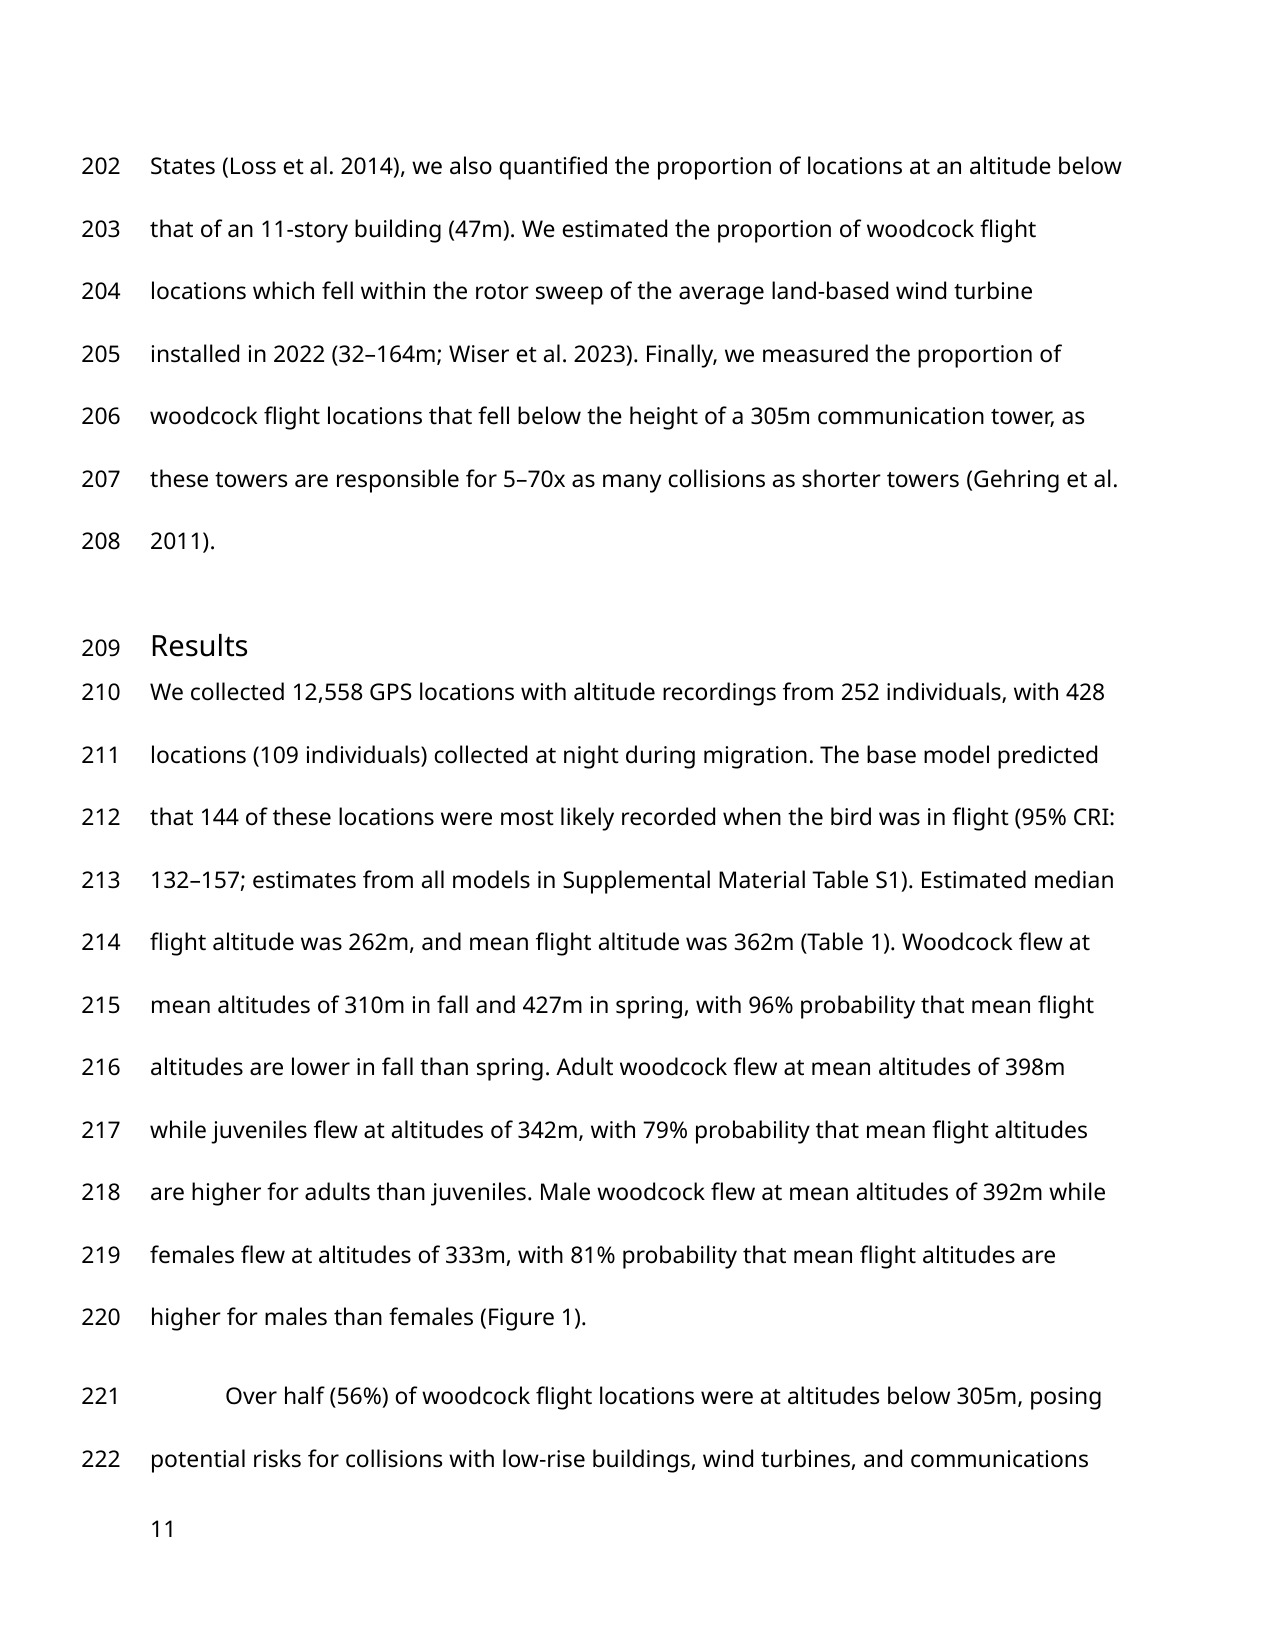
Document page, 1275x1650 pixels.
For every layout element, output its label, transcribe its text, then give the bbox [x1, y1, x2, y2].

subtitle Results [150, 625, 1125, 665]
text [150, 150, 1125, 556]
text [150, 1380, 1125, 1474]
text We collected 12,558 GPS locations with altitude recordings from 252 individuals, with 428 locations (109 individuals) collected at night during migration. The base model predicted that 144 of these locations were most likely recorded when the bird was in flight (95% CRI: 132–157; estimates from all models in Supplemental Material Table S1). Estimated median flight altitude was 262m, and mean flight altitude was 362m (Table 1). Woodcock flew at mean altitudes of 310m in fall and 427m in spring, with 96% probability that mean flight altitudes are lower in fall than spring. Adult woodcock flew at mean altitudes of 398m while juveniles flew at altitudes of 342m, with 79% probability that mean flight altitudes are higher for adults than juveniles. Male woodcock flew at mean altitudes of 392m while females flew at altitudes of 333m, with 81% probability that mean flight altitudes are higher for males than females (Figure 1). [150, 676, 1125, 1332]
